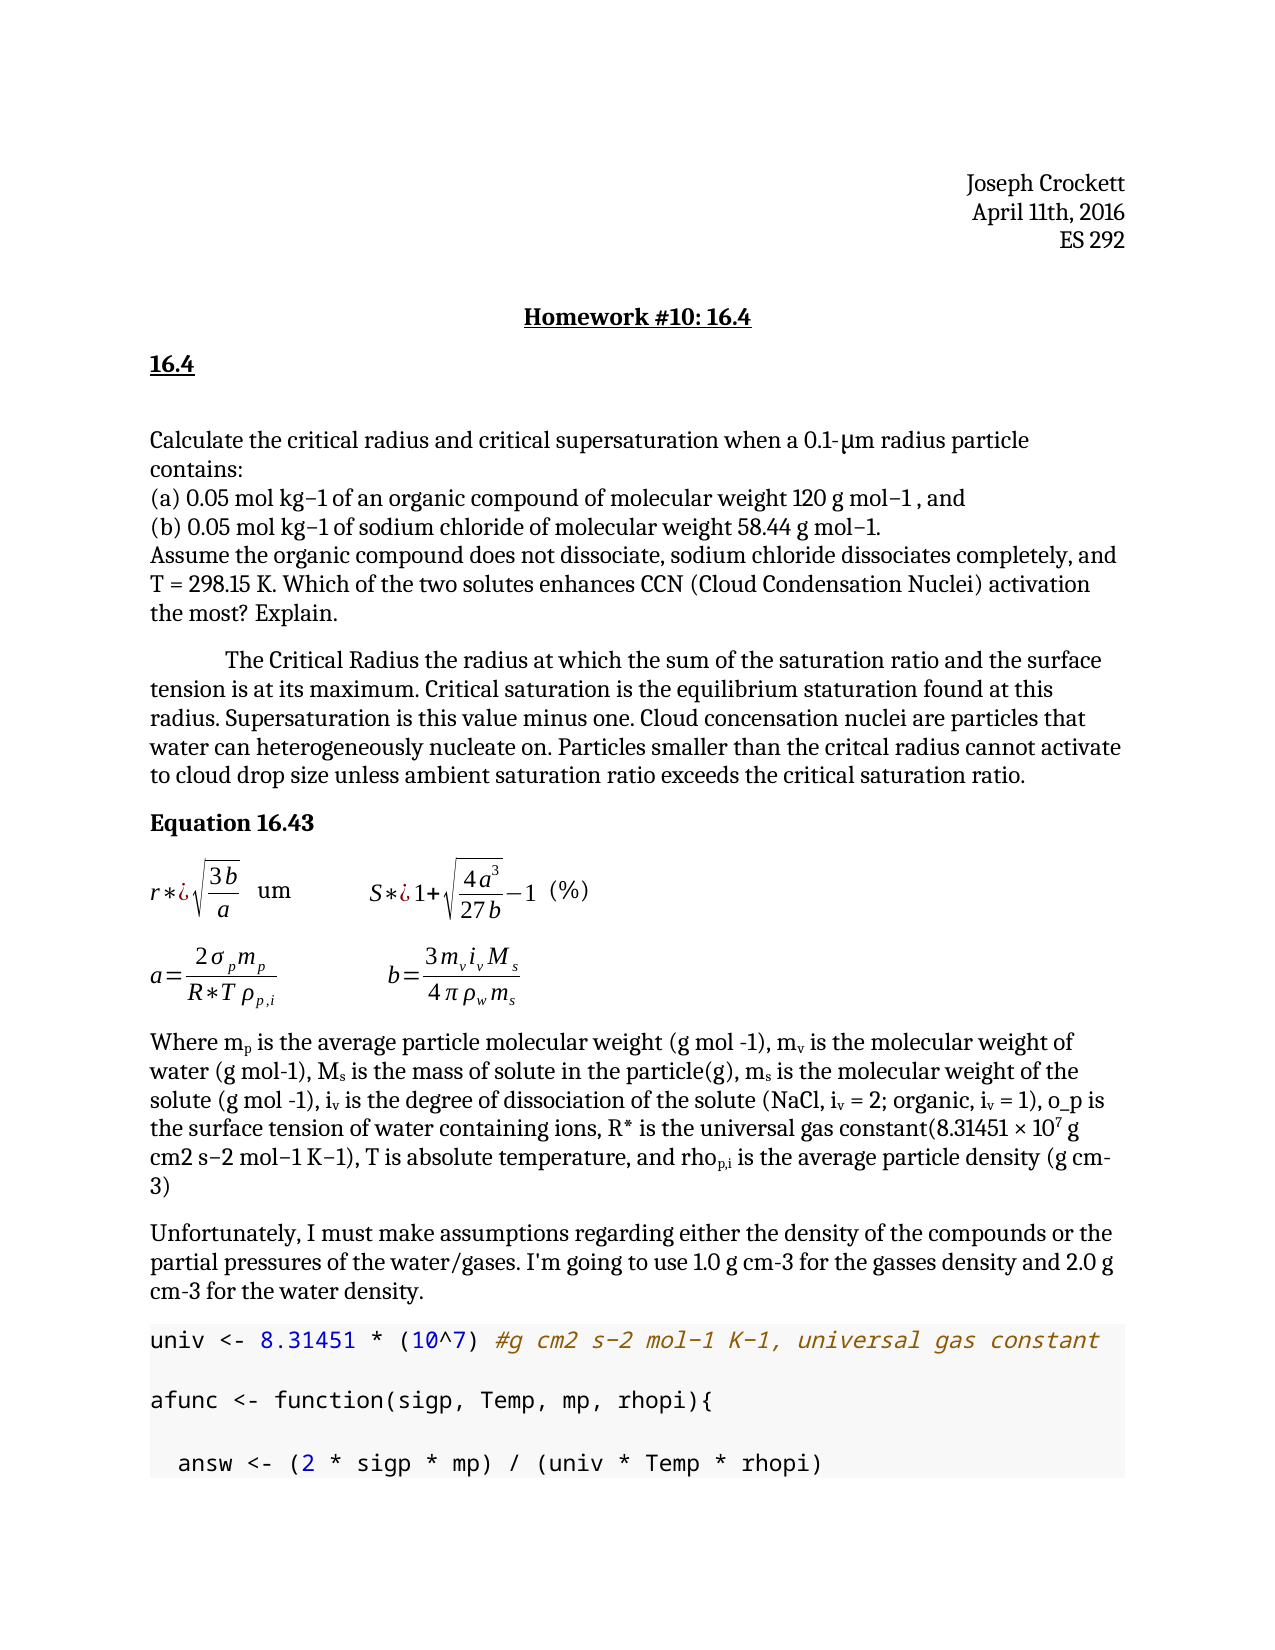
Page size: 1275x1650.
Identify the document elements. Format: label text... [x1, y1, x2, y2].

text Calculate the critical radius and critical supersaturation when a 0.1-μm radius particle contains: (a) 0.05 mol kg−1 of an organic compound of molecular weight 120 g mol−1 , and (b) 0.05 mol kg−1 of sodium chloride of molecular weight 58.44 g mol−1. Assume the organic compound does not dissociate, sodium chloride dissociates completely, and T = 298.15 K. Which of the two solutes enhances CCN (Cloud Condensation Nuclei) activation the most? Explain. [150, 397, 1125, 627]
text um (%) [150, 856, 1125, 924]
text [150, 1324, 1125, 1478]
text The Critical Radius the radius at which the sum of the saturation ratio and the surface tension is at its maximum. Critical saturation is the equilibrium staturation found at this radius. Supersaturation is this value minus one. Cloud concensation nuclei are particles that water can heterogeneously nucleate on. Particles smaller than the critcal radius cannot activate to cloud drop size unless ambient saturation ratio exceeds the critical saturation ratio. [150, 646, 1125, 790]
text Homework #10: 16.4 [150, 274, 1125, 331]
text Unfortunately, I must make assumptions regarding either the density of the compounds or the partial pressures of the water/gases. I'm going to use 1.0 g cm-3 for the gasses density and 2.0 g cm-3 for the water density. [150, 1219, 1125, 1306]
text Equation 16.43 [150, 809, 1125, 837]
text Where mp is the average particle molecular weight (g mol -1), mv is the molecular weight of water (g mol-1), Ms is the mass of solute in the particle(g), ms is the molecular weight of the solute (g mol -1), iv is the degree of dissociation of the solute (NaCl, iv = 2; organic, iv = 1), o_p is the surface tension of water containing ions, R* is the universal gas constant(8.31451 × 107 g cm2 s−2 mol−1 K−1), T is absolute temperature, and rhop,i is the average particle density (g cm-3) [150, 1028, 1125, 1201]
text Joseph Crockett April 11th, 2016 ES 292 [150, 169, 1125, 255]
text 16.4 [150, 350, 1125, 379]
